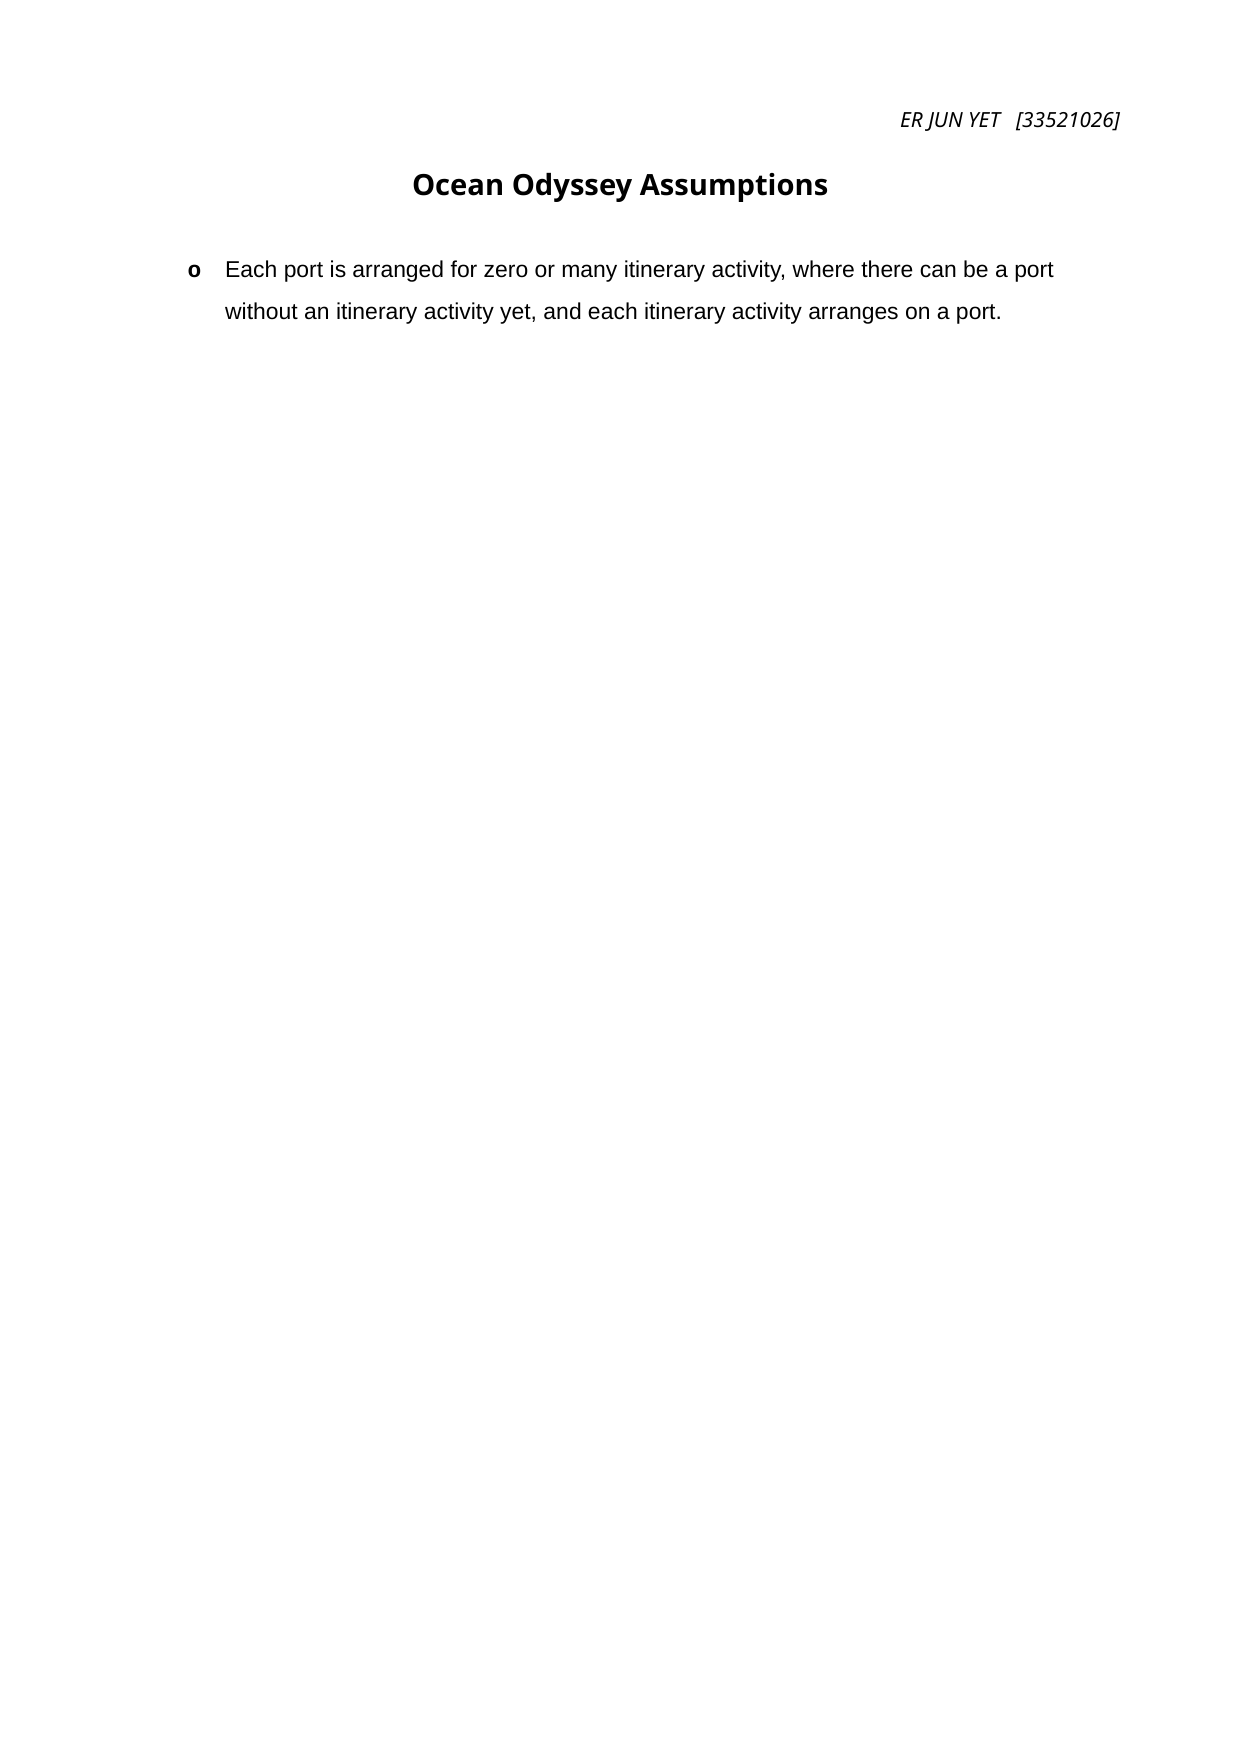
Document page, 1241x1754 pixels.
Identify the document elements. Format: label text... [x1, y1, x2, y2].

list Each port is arranged for zero or many itinerary activity, where there can be a port without an itinerary activity yet, and each itinerary activity arranges on a port. [187, 256, 1110, 324]
